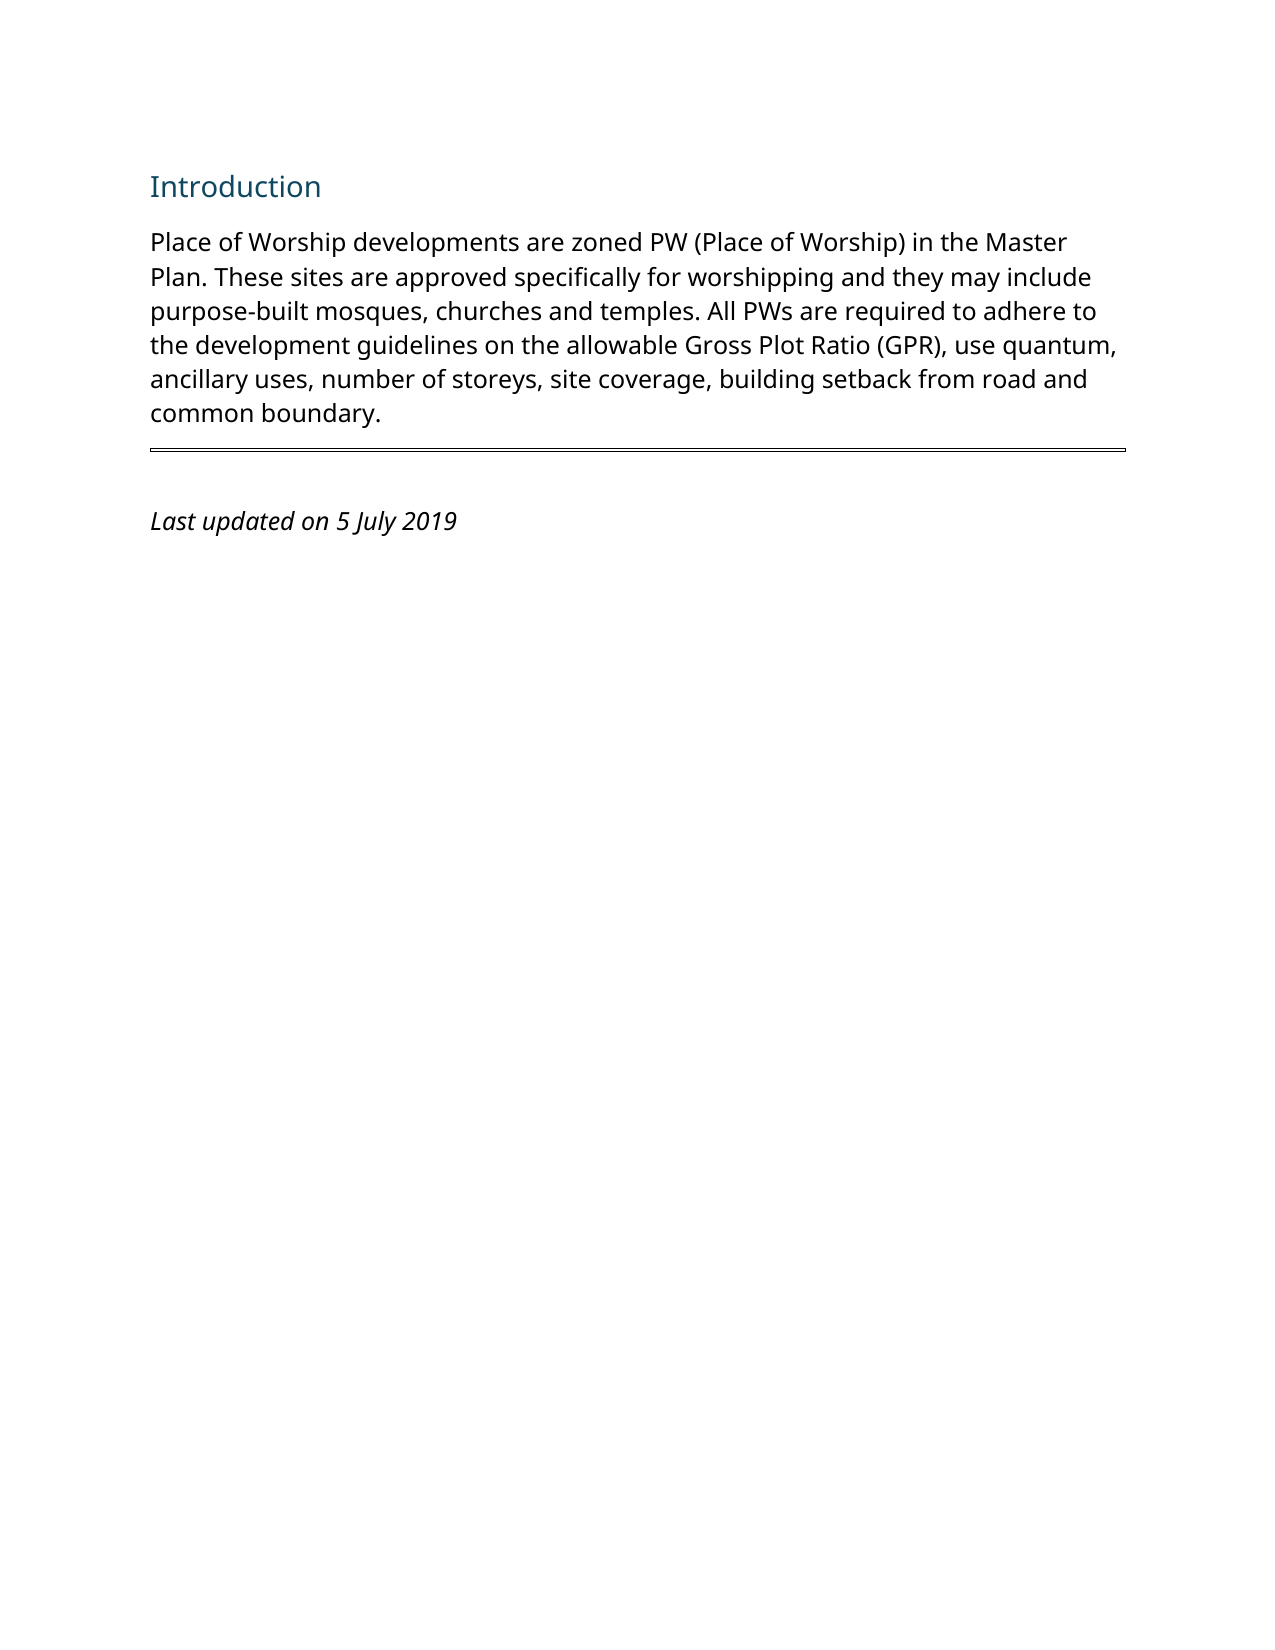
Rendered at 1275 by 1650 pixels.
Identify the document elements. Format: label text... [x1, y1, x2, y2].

text Last updated on 5 July 2019 [150, 503, 1125, 537]
text Place of Worship developments are zoned PW (Place of Worship) in the Master Plan. These sites are approved specifically for worshipping and they may include purpose-built mosques, churches and temples. All PWs are required to adhere to the development guidelines on the allowable Gross Plot Ratio (GPR), use quantum, ancillary uses, number of storeys, site coverage, building setback from road and common boundary. [150, 225, 1125, 429]
subtitle Introduction [150, 167, 1125, 206]
